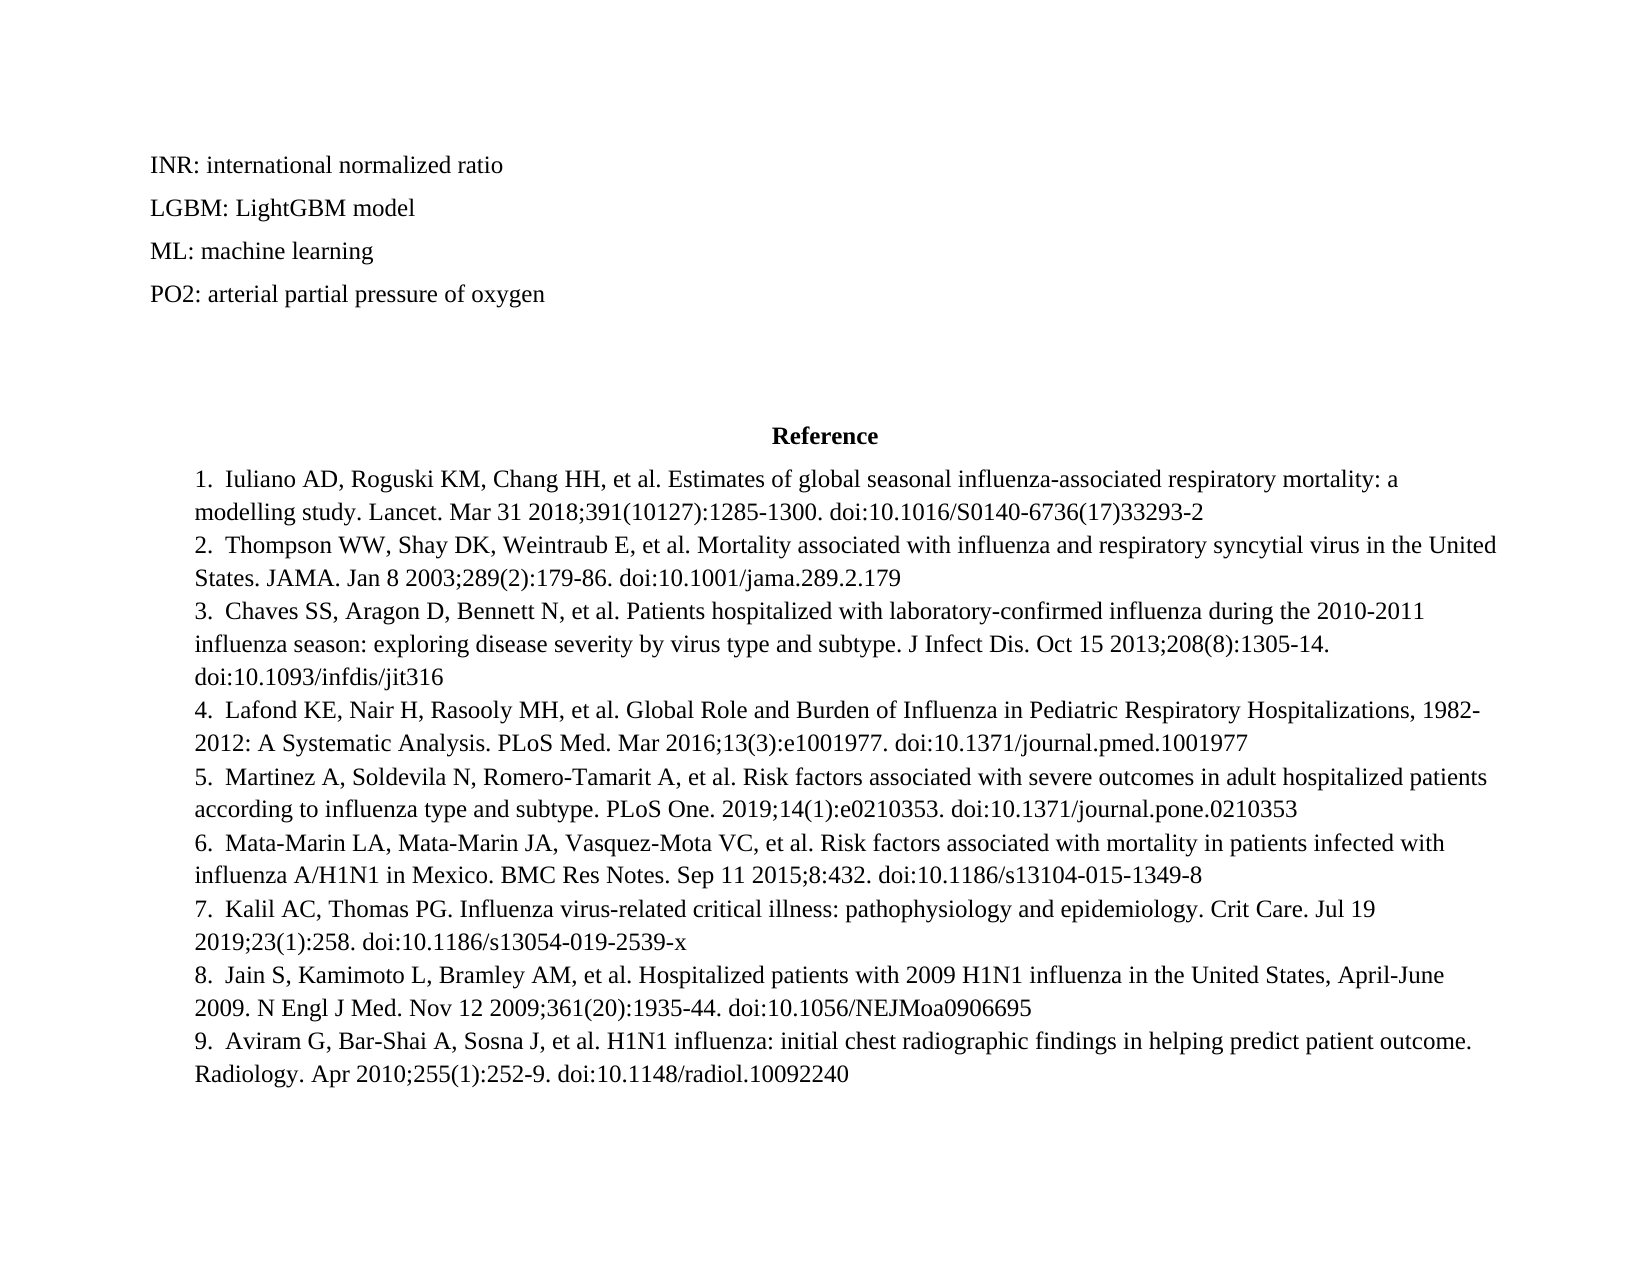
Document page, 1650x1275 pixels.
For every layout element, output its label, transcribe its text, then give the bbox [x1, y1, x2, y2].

text LGBM: LightGBM model [150, 193, 1500, 222]
text 9. Aviram G, Bar-Shai A, Sosna J, et al. H1N1 influenza: initial chest radiographic findings in helping predict patient outcome. Radiology. Apr 2010;255(1):252-9. doi:10.1148/radiol.10092240 [194, 1026, 1500, 1087]
text 8. Jain S, Kamimoto L, Bramley AM, et al. Hospitalized patients with 2009 H1N1 influenza in the United States, April-June 2009. N Engl J Med. Nov 12 2009;361(20):1935-44. doi:10.1056/NEJMoa0906695 [194, 960, 1500, 1021]
text ML: machine learning [150, 236, 1500, 265]
text 1. Iuliano AD, Roguski KM, Chang HH, et al. Estimates of global seasonal influenza-associated respiratory mortality: a modelling study. Lancet. Mar 31 2018;391(10127):1285-1300. doi:10.1016/S0140-6736(17)33293-2 [194, 464, 1500, 526]
text 4. Lafond KE, Nair H, Rasooly MH, et al. Global Role and Burden of Influenza in Pediatric Respiratory Hospitalizations, 1982-2012: A Systematic Analysis. PLoS Med. Mar 2016;13(3):e1001977. doi:10.1371/journal.pmed.1001977 [194, 696, 1500, 757]
text 6. Mata-Marin LA, Mata-Marin JA, Vasquez-Mota VC, et al. Risk factors associated with mortality in patients infected with influenza A/H1N1 in Mexico. BMC Res Notes. Sep 11 2015;8:432. doi:10.1186/s13104-015-1349-8 [194, 828, 1500, 889]
text Reference [150, 421, 1500, 450]
text INR: international normalized ratio [150, 150, 1500, 179]
text PO2: arterial partial pressure of oxygen [150, 279, 1500, 308]
text 7. Kalil AC, Thomas PG. Influenza virus-related critical illness: pathophysiology and epidemiology. Crit Care. Jul 19 2019;23(1):258. doi:10.1186/s13054-019-2539-x [194, 894, 1500, 955]
text 2. Thompson WW, Shay DK, Weintraub E, et al. Mortality associated with influenza and respiratory syncytial virus in the United States. JAMA. Jan 8 2003;289(2):179-86. doi:10.1001/jama.289.2.179 [194, 530, 1500, 592]
text 5. Martinez A, Soldevila N, Romero-Tamarit A, et al. Risk factors associated with severe outcomes in adult hospitalized patients according to influenza type and subtype. PLoS One. 2019;14(1):e0210353. doi:10.1371/journal.pone.0210353 [194, 762, 1500, 823]
text 3. Chaves SS, Aragon D, Bennett N, et al. Patients hospitalized with laboratory-confirmed influenza during the 2010-2011 influenza season: exploring disease severity by virus type and subtype. J Infect Dis. Oct 15 2013;208(8):1305-14. doi:10.1093/infdis/jit316 [194, 596, 1500, 691]
